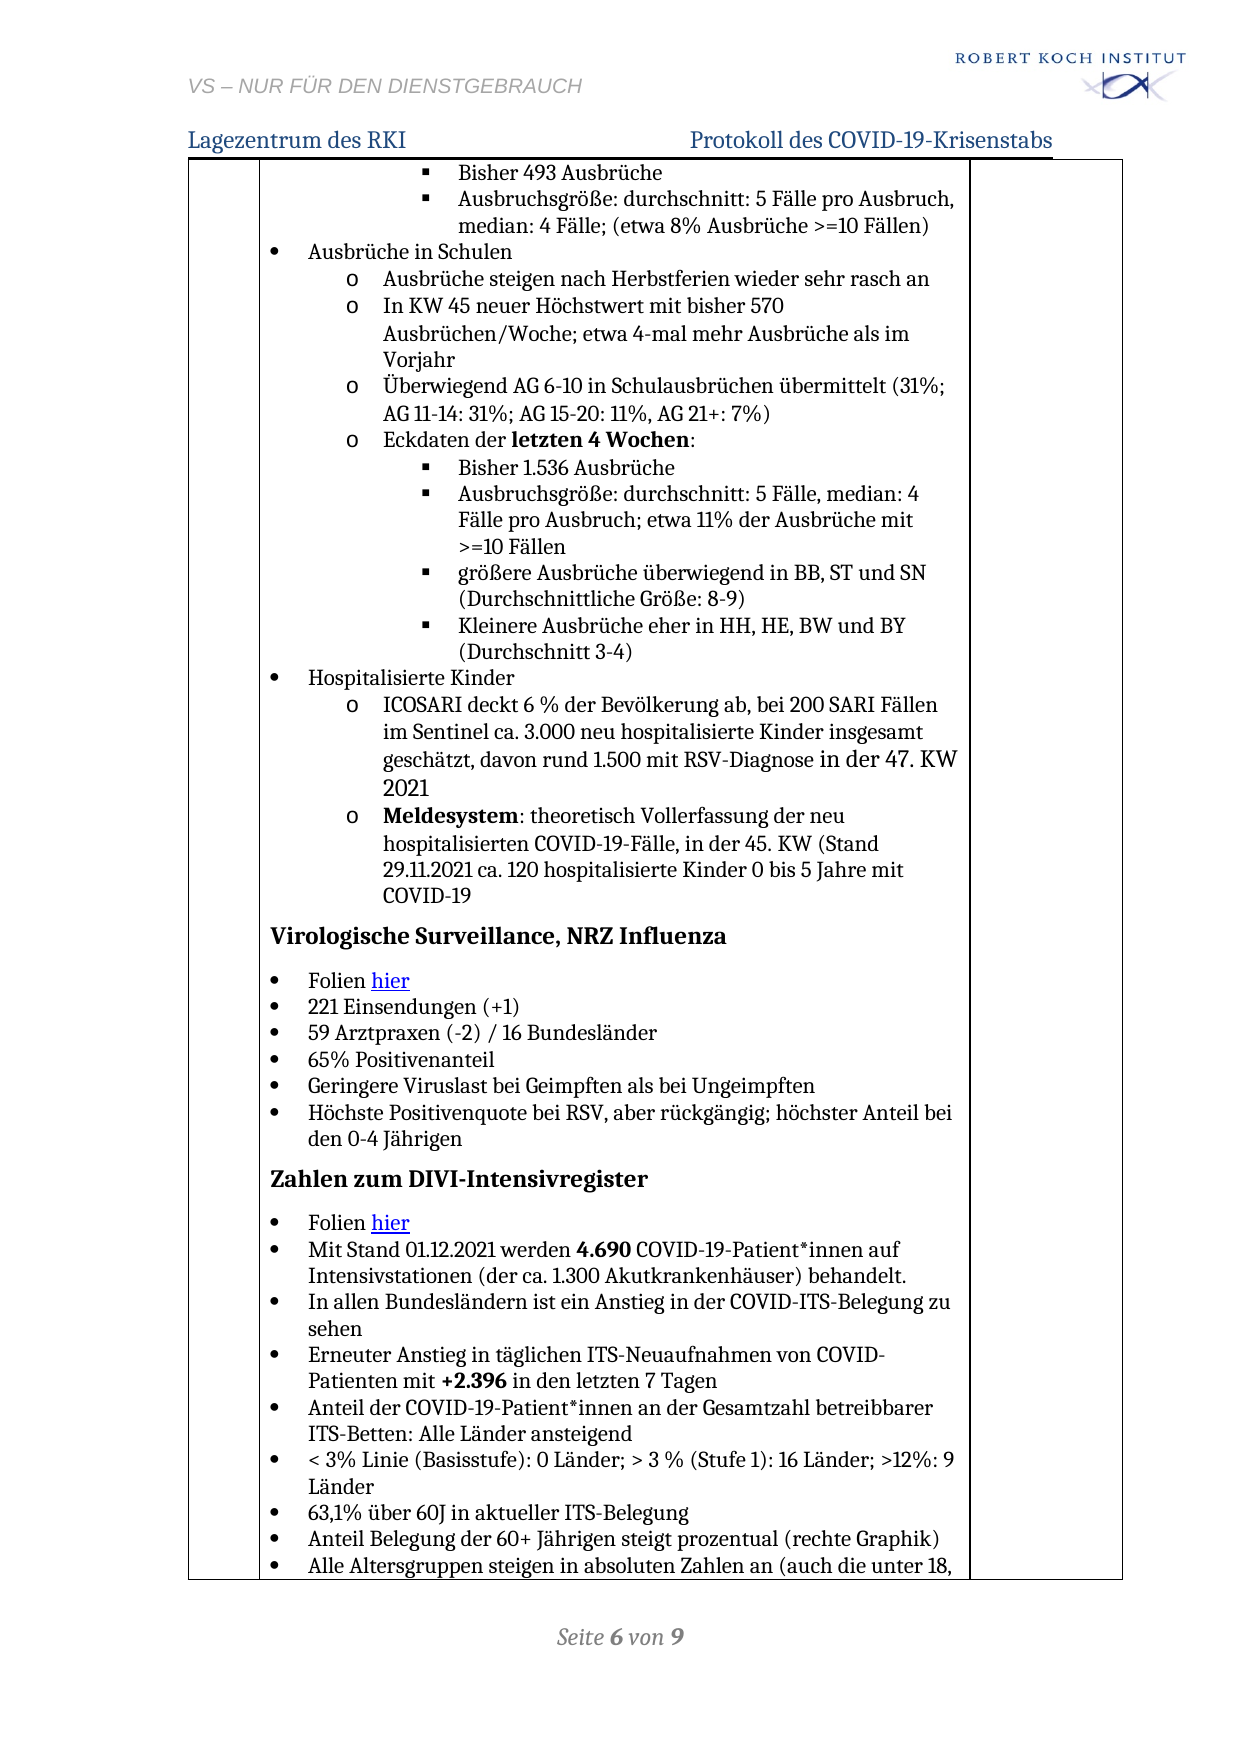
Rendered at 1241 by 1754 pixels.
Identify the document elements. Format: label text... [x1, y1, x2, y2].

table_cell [260, 160, 969, 1579]
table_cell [971, 160, 1122, 1579]
picture [947, 28, 1207, 105]
table_cell 1 [189, 160, 259, 1579]
